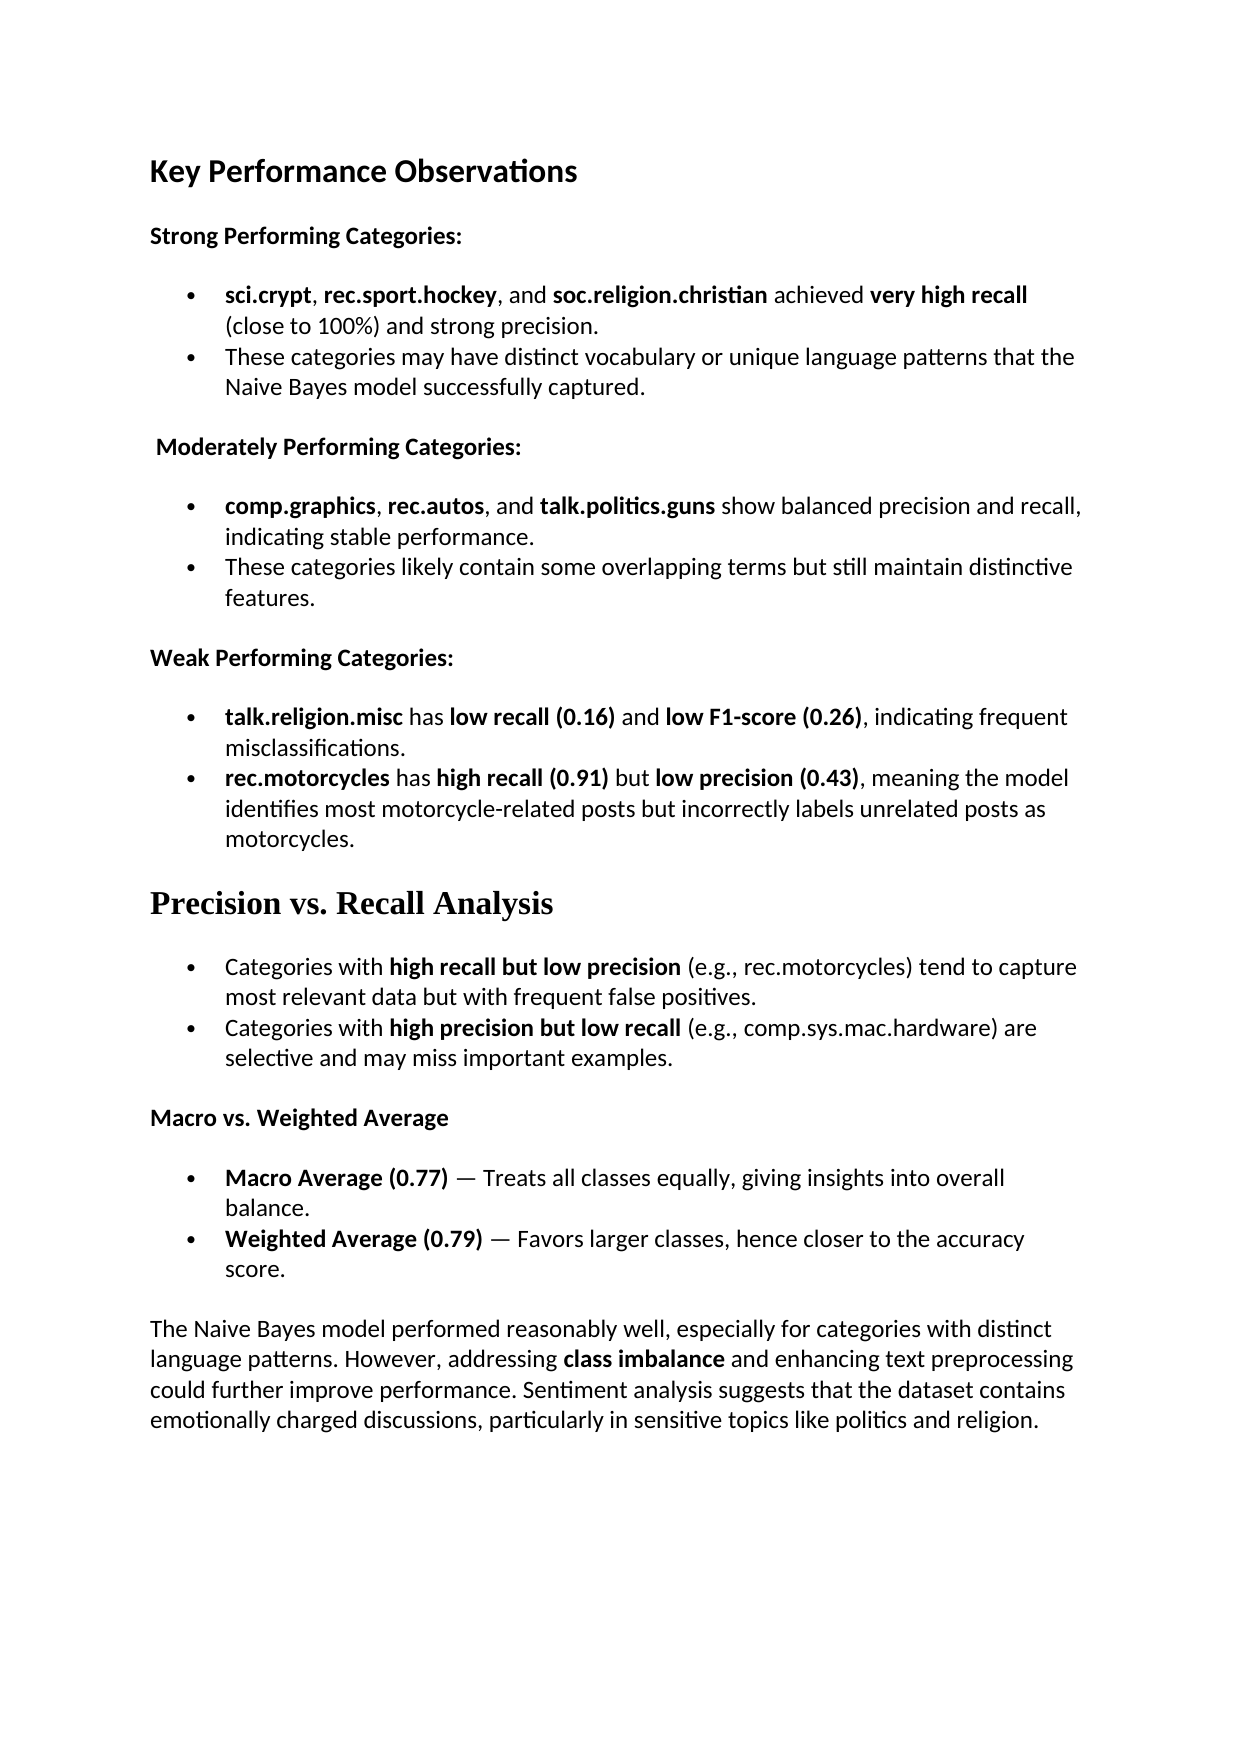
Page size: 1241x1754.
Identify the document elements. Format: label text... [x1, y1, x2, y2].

list These categories likely contain some overlapping terms but still maintain distinctive features. [187, 552, 1090, 613]
text Moderately Performing Categories: [150, 431, 1090, 461]
list rec.motorcycles has high recall (0.91) but low precision (0.43), meaning the model identifies most motorcycle-related posts but incorrectly labels unrelated posts as motorcycles. [187, 762, 1090, 854]
text Macro vs. Weighted Average [150, 1102, 1090, 1132]
list Categories with high precision but low recall (e.g., comp.sys.mac.hardware) are selective and may miss important examples. [187, 1012, 1090, 1073]
text Strong Performing Categories: [150, 220, 1090, 250]
list Weighted Average (0.79) — Favors larger classes, hence closer to the accuracy score. [187, 1223, 1090, 1284]
text Weak Performing Categories: [150, 642, 1090, 672]
list These categories may have distinct vocabulary or unique language patterns that the Naive Bayes model successfully captured. [187, 341, 1090, 402]
text The Naive Bayes model performed reasonably well, especially for categories with distinct language patterns. However, addressing class imbalance and enhancing text preprocessing could further improve performance. Sentiment analysis suggests that the dataset contains emotionally charged discussions, particularly in sensitive topics like politics and religion. [150, 1313, 1090, 1435]
list Macro Average (0.77) — Treats all classes equally, giving insights into overall balance. [187, 1162, 1090, 1223]
text Key Performance Observations [150, 150, 1090, 191]
list sci.crypt, rec.sport.hockey, and soc.religion.christian achieved very high recall (close to 100%) and strong precision. [187, 279, 1090, 341]
list Categories with high recall but low precision (e.g., rec.motorcycles) tend to capture most relevant data but with frequent false positives. [187, 951, 1090, 1012]
list talk.religion.misc has low recall (0.16) and low F1-score (0.26), indicating frequent misclassifications. [187, 701, 1090, 762]
text Precision vs. Recall Analysis [150, 883, 1090, 922]
list comp.graphics, rec.autos, and talk.politics.guns show balanced precision and recall, indicating stable performance. [187, 491, 1090, 552]
